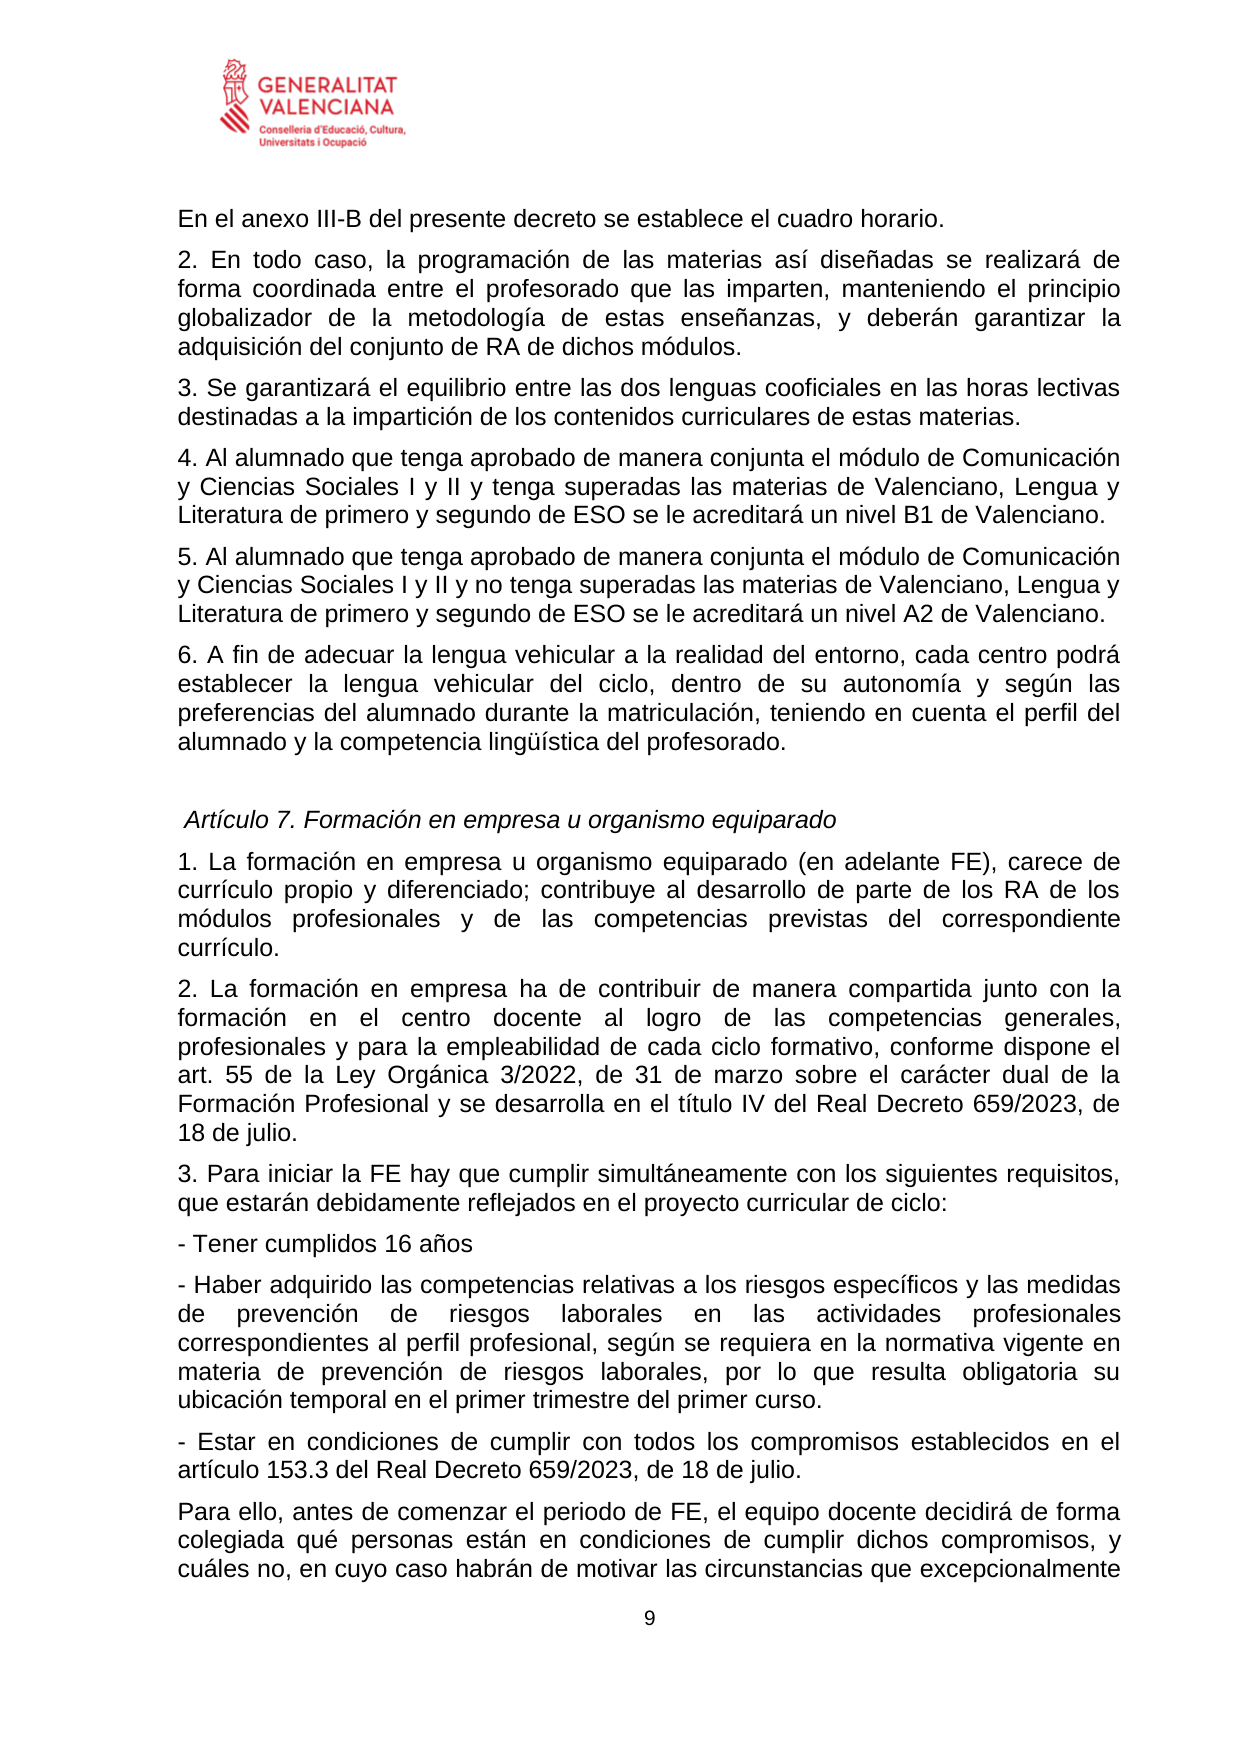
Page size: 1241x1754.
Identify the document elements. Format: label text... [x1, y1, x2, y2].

list 2. La formación en empresa ha de contribuir de manera compartida junto con la formación en el centro docente al logro de las competencias generales, profesionales y para la empleabilidad de cada ciclo formativo, conforme dispone el art. 55 de la Ley Orgánica 3/2022, de 31 de marzo sobre el carácter dual de la Formación Profesional y se desarrolla en el título IV del Real Decreto 659/2023, de 18 de julio. [177, 974, 1122, 1147]
text 3. Se garantizará el equilibrio entre las dos lenguas cooficiales en las horas lectivas destinadas a la impartición de los contenidos curriculares de estas materias. [177, 373, 1122, 431]
text 4. Al alumnado que tenga aprobado de manera conjunta el módulo de Comunicación y Ciencias Sociales I y II y tenga superadas las materias de Valenciano, Lengua y Literatura de primero y segundo de ESO se le acreditará un nivel B1 de Valenciano. [177, 443, 1122, 529]
text En el anexo III-B del presente decreto se establece el cuadro horario. [177, 204, 1122, 233]
text Artículo 7. Formación en empresa u organismo equiparado [177, 806, 1122, 834]
list - Estar en condiciones de cumplir con todos los compromisos establecidos en el artículo 153.3 del Real Decreto 659/2023, de 18 de julio. [177, 1427, 1122, 1484]
list 1. La formación en empresa u organismo equiparado (en adelante FE), carece de currículo propio y diferenciado; contribuye al desarrollo de parte de los RA de los módulos profesionales y de las competencias previstas del correspondiente currículo. [177, 847, 1122, 962]
list - Tener cumplidos 16 años [177, 1229, 1122, 1258]
list - Haber adquirido las competencias relativas a los riesgos específicos y las medidas de prevención de riesgos laborales en las actividades profesionales correspondientes al perfil profesional, según se requiera en la normativa vigente en materia de prevención de riesgos laborales, por lo que resulta obligatoria su ubicación temporal en el primer trimestre del primer curso. [177, 1271, 1122, 1414]
picture [177, 39, 462, 192]
text 6. A fin de adecuar la lengua vehicular a la realidad del entorno, cada centro podrá establecer la lengua vehicular del ciclo, dentro de su autonomía y según las preferencias del alumnado durante la matriculación, teniendo en cuenta el perfil del alumnado y la competencia lingüística del profesorado. [177, 641, 1122, 756]
text 5. Al alumnado que tenga aprobado de manera conjunta el módulo de Comunicación y Ciencias Sociales I y II y no tenga superadas las materias de Valenciano, Lengua y Literatura de primero y segundo de ESO se le acreditará un nivel A2 de Valenciano. [177, 542, 1122, 628]
list 3. Para iniciar la FE hay que cumplir simultáneamente con los siguientes requisitos, que estarán debidamente reflejados en el proyecto curricular de ciclo: [177, 1159, 1122, 1217]
text 2. En todo caso, la programación de las materias así diseñadas se realizará de forma coordinada entre el profesorado que las imparten, manteniendo el principio globalizador de la metodología de estas enseñanzas, y deberán garantizar la adquisición del conjunto de RA de dichos módulos. [177, 246, 1122, 361]
